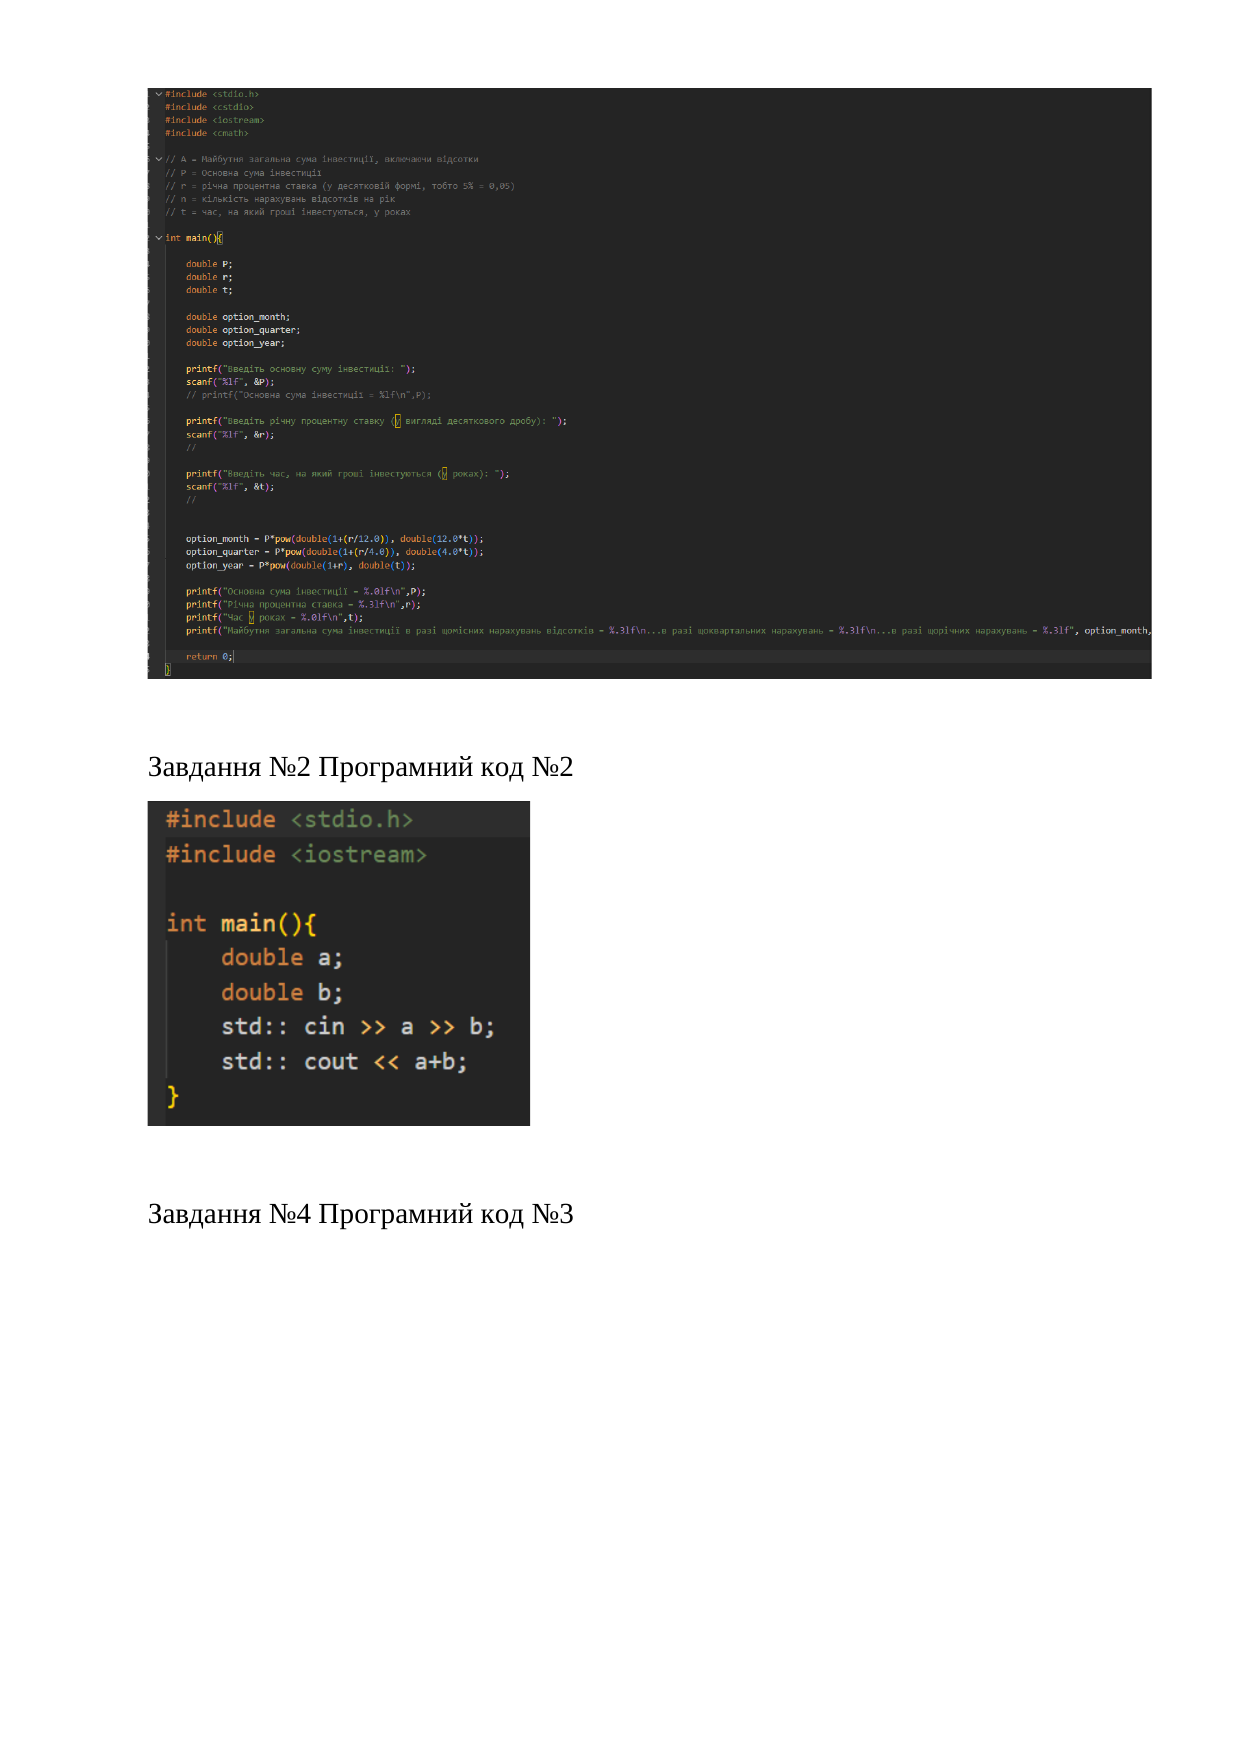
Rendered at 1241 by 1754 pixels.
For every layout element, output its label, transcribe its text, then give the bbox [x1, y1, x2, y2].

text Завдання №4 Програмний код №3 [148, 1196, 1152, 1229]
picture [147, 88, 1152, 679]
text Завдання №2 Програмний код №2 [148, 749, 1152, 783]
picture [147, 801, 531, 1126]
